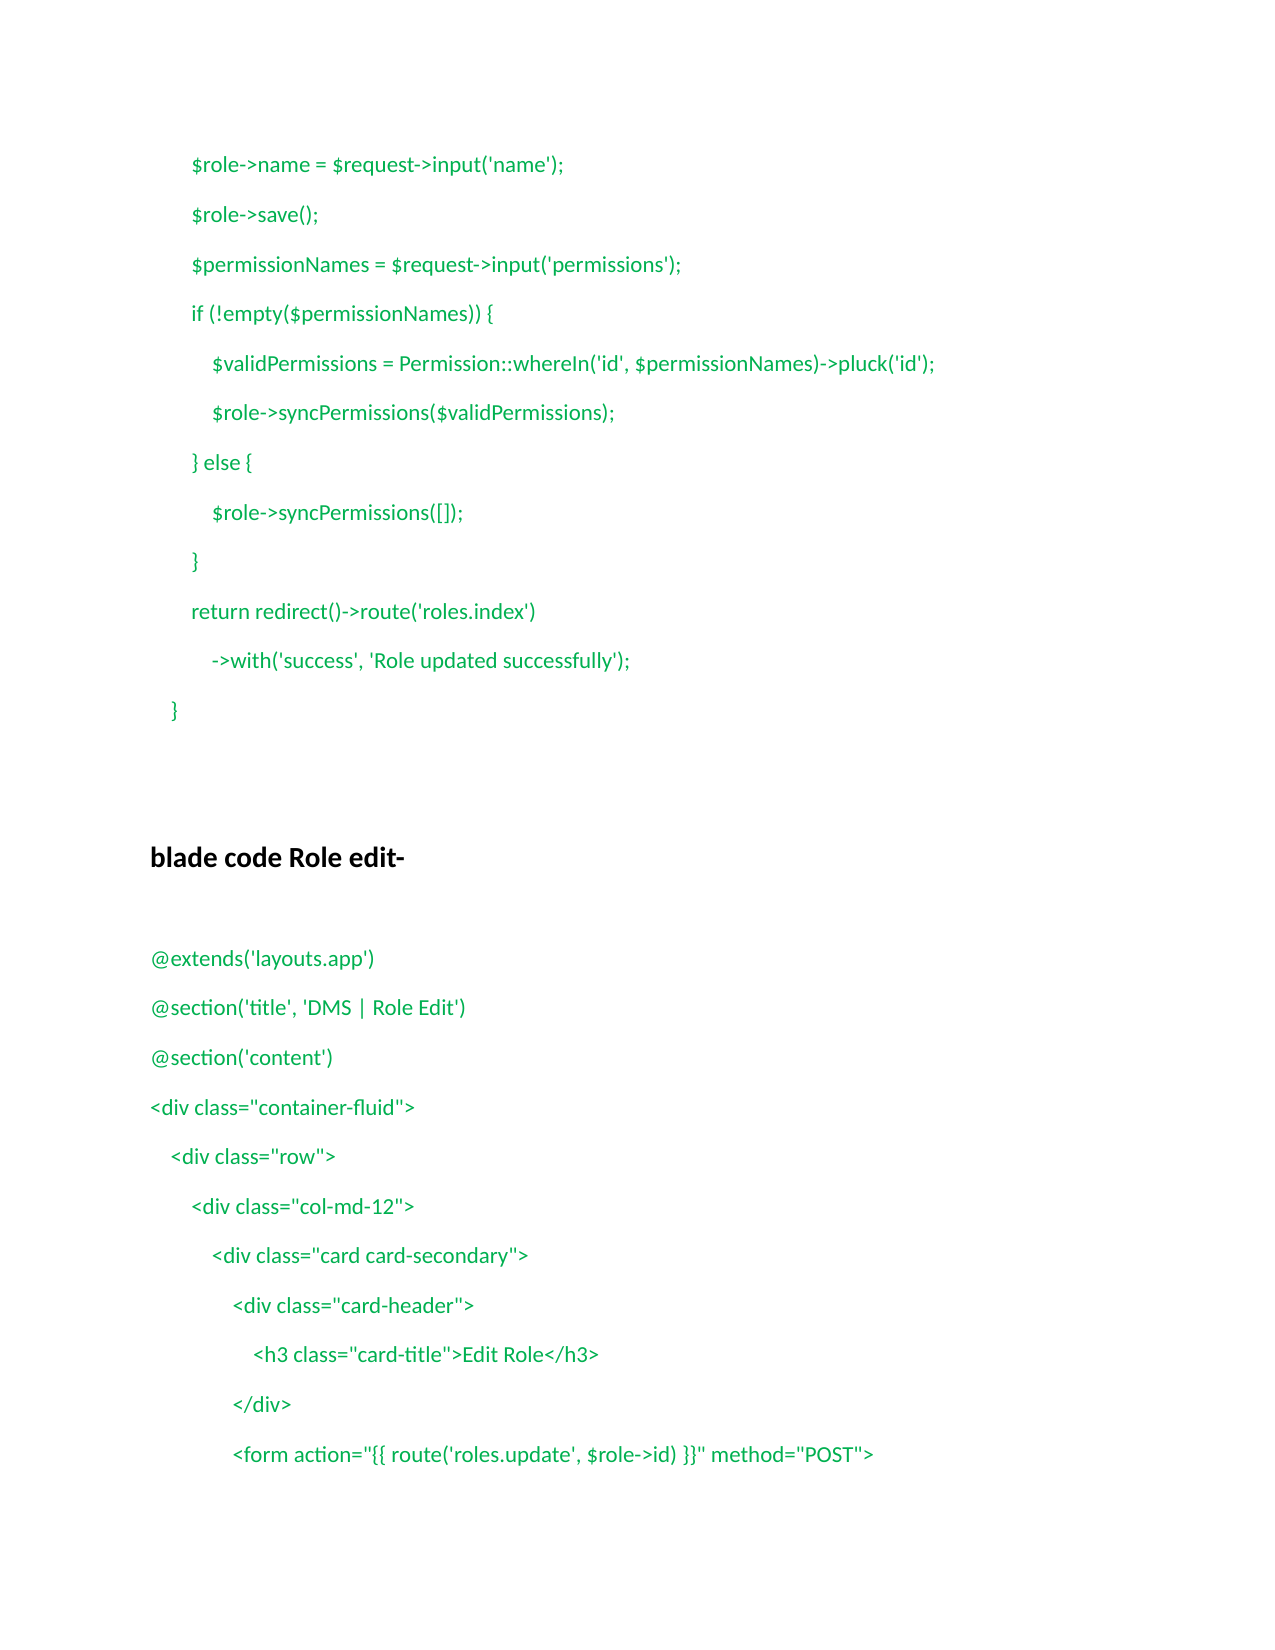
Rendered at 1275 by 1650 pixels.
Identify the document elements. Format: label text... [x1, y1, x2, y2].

text @section('content') [150, 1042, 1125, 1071]
text @section('title', 'DMS | Role Edit') [150, 993, 1125, 1022]
text <div class="container-fluid"> [150, 1092, 1125, 1121]
text return redirect()->route('roles.index') [150, 596, 1125, 625]
text } [150, 547, 1125, 575]
text <div class="card card-secondary"> [150, 1241, 1125, 1269]
text <h3 class="card-title">Edit Role</h3> [150, 1340, 1125, 1369]
text } [150, 695, 1125, 724]
text if (!empty($permissionNames)) { [150, 299, 1125, 327]
text $permissionNames = $request->input('permissions'); [150, 249, 1125, 278]
text <div class="row"> [150, 1142, 1125, 1170]
text <div class="col-md-12"> [150, 1191, 1125, 1220]
text </div> [150, 1389, 1125, 1418]
text $role->save(); [150, 199, 1125, 228]
text $role->name = $request->input('name'); [150, 150, 1125, 179]
text <div class="card-header"> [150, 1290, 1125, 1319]
text ->with('success', 'Role updated successfully'); [150, 646, 1125, 674]
text blade code Role edit- [150, 844, 1125, 873]
text $role->syncPermissions($validPermissions); [150, 398, 1125, 427]
text $role->syncPermissions([]); [150, 497, 1125, 526]
text $validPermissions = Permission::whereIn('id', $permissionNames)->pluck('id'); [150, 348, 1125, 377]
text @extends('layouts.app') [150, 943, 1125, 972]
text <form action="{{ route('roles.update', $role->id) }}" method="POST"> [150, 1439, 1125, 1468]
text } else { [150, 447, 1125, 476]
